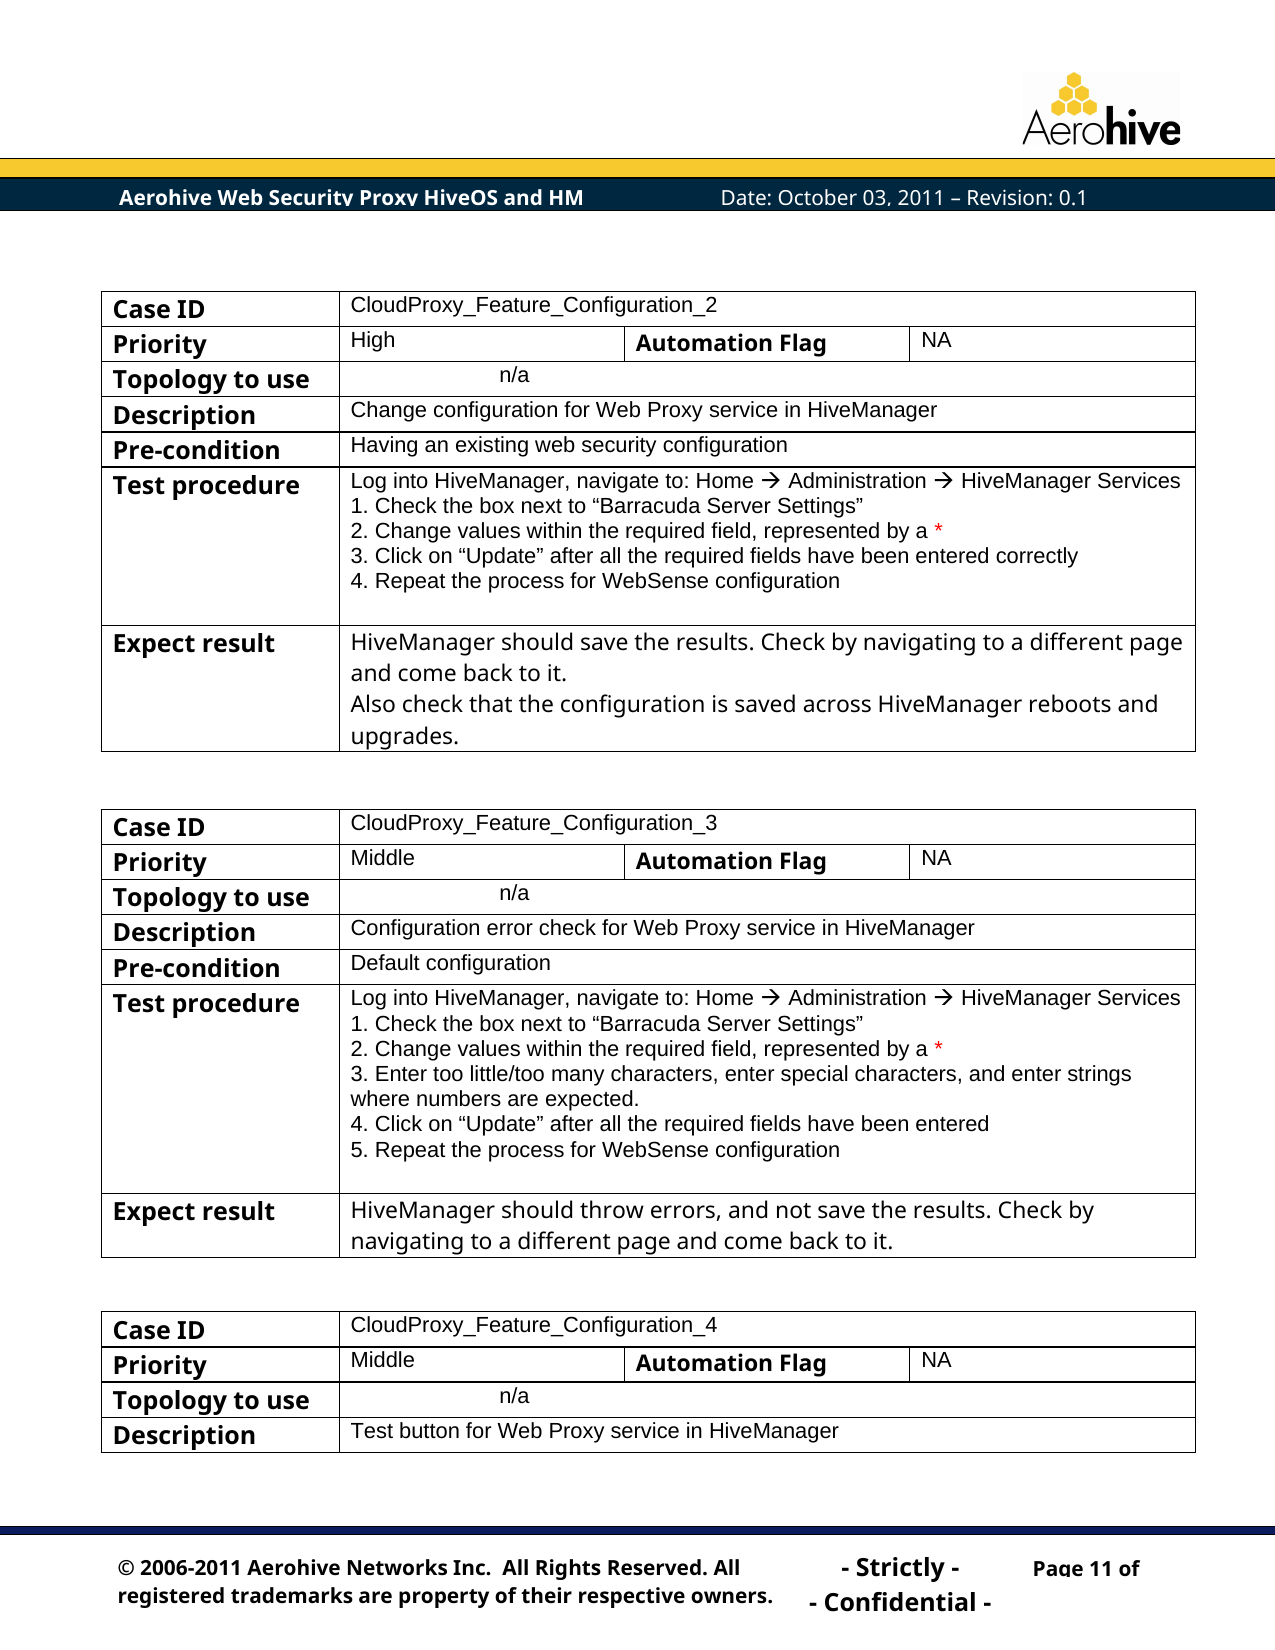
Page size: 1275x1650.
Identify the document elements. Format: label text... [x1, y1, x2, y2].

table_cell Priority [102, 327, 339, 361]
table_cell Topology to use [102, 362, 339, 396]
table_header CloudProxy_Feature_Configuration_3 [340, 810, 1195, 844]
table_cell HiveManager should save the results. Check by navigating to a different page and come back to it. Also check that the configuration is saved across HiveManager reboots and upgrades. [340, 626, 1195, 751]
table_cell n/a [340, 1383, 1195, 1417]
picture [1022, 72, 1181, 145]
table_cell n/a [340, 362, 1195, 396]
table_cell Having an existing web security configuration [340, 433, 1195, 466]
table_cell Change configuration for Web Proxy service in HiveManager [340, 397, 1195, 431]
table_header Case ID [102, 292, 339, 326]
table_cell Test procedure [102, 985, 339, 1193]
table_cell Test button for Web Proxy service in HiveManager [340, 1418, 1195, 1452]
table_cell Description [102, 915, 339, 949]
table_cell Expect result [102, 1194, 339, 1257]
table_cell Log into HiveManager, navigate to: Home Administration HiveManager Services 1. Check the box next to “Barracuda Server Settings” 2. Change values within the required field, represented by a * 3. Click on “Update” after all the required fields have been entered correctly 4. Repeat the process for WebSense configuration [340, 468, 1195, 625]
table_header CloudProxy_Feature_Configuration_4 [340, 1312, 1195, 1346]
table_cell Middle [340, 1348, 624, 1381]
table_cell High [340, 327, 624, 361]
table_cell Priority [102, 845, 339, 879]
table_cell Configuration error check for Web Proxy service in HiveManager [340, 915, 1195, 949]
table_cell Pre-condition [102, 433, 339, 466]
table_cell Topology to use [102, 880, 339, 914]
table_cell Middle [340, 845, 624, 879]
table_cell Test procedure [102, 468, 339, 625]
table_cell NA [910, 327, 1195, 361]
table_cell Automation Flag [625, 845, 909, 879]
table_cell Pre-condition [102, 950, 339, 984]
table_cell Topology to use [102, 1383, 339, 1417]
table_cell NA [910, 1348, 1195, 1381]
table_cell Description [102, 397, 339, 431]
table_cell Log into HiveManager, navigate to: Home Administration HiveManager Services 1. Check the box next to “Barracuda Server Settings” 2. Change values within the required field, represented by a * 3. Enter too little/too many characters, enter special characters, and enter strings where numbers are expected. 4. Click on “Update” after all the required fields have been entered 5. Repeat the process for WebSense configuration [340, 985, 1195, 1193]
table_cell Automation Flag [625, 327, 909, 361]
table_cell Priority [102, 1348, 339, 1381]
table_header CloudProxy_Feature_Configuration_2 [340, 292, 1195, 326]
table_cell n/a [340, 880, 1195, 914]
table_cell Description [102, 1418, 339, 1452]
table_cell Default configuration [340, 950, 1195, 984]
table_cell Automation Flag [625, 1348, 909, 1381]
table_header Case ID [102, 1312, 339, 1346]
table_header Case ID [102, 810, 339, 844]
table_cell Expect result [102, 626, 339, 751]
table_cell NA [910, 845, 1195, 879]
table_cell HiveManager should throw errors, and not save the results. Check by navigating to a different page and come back to it. [340, 1194, 1195, 1257]
